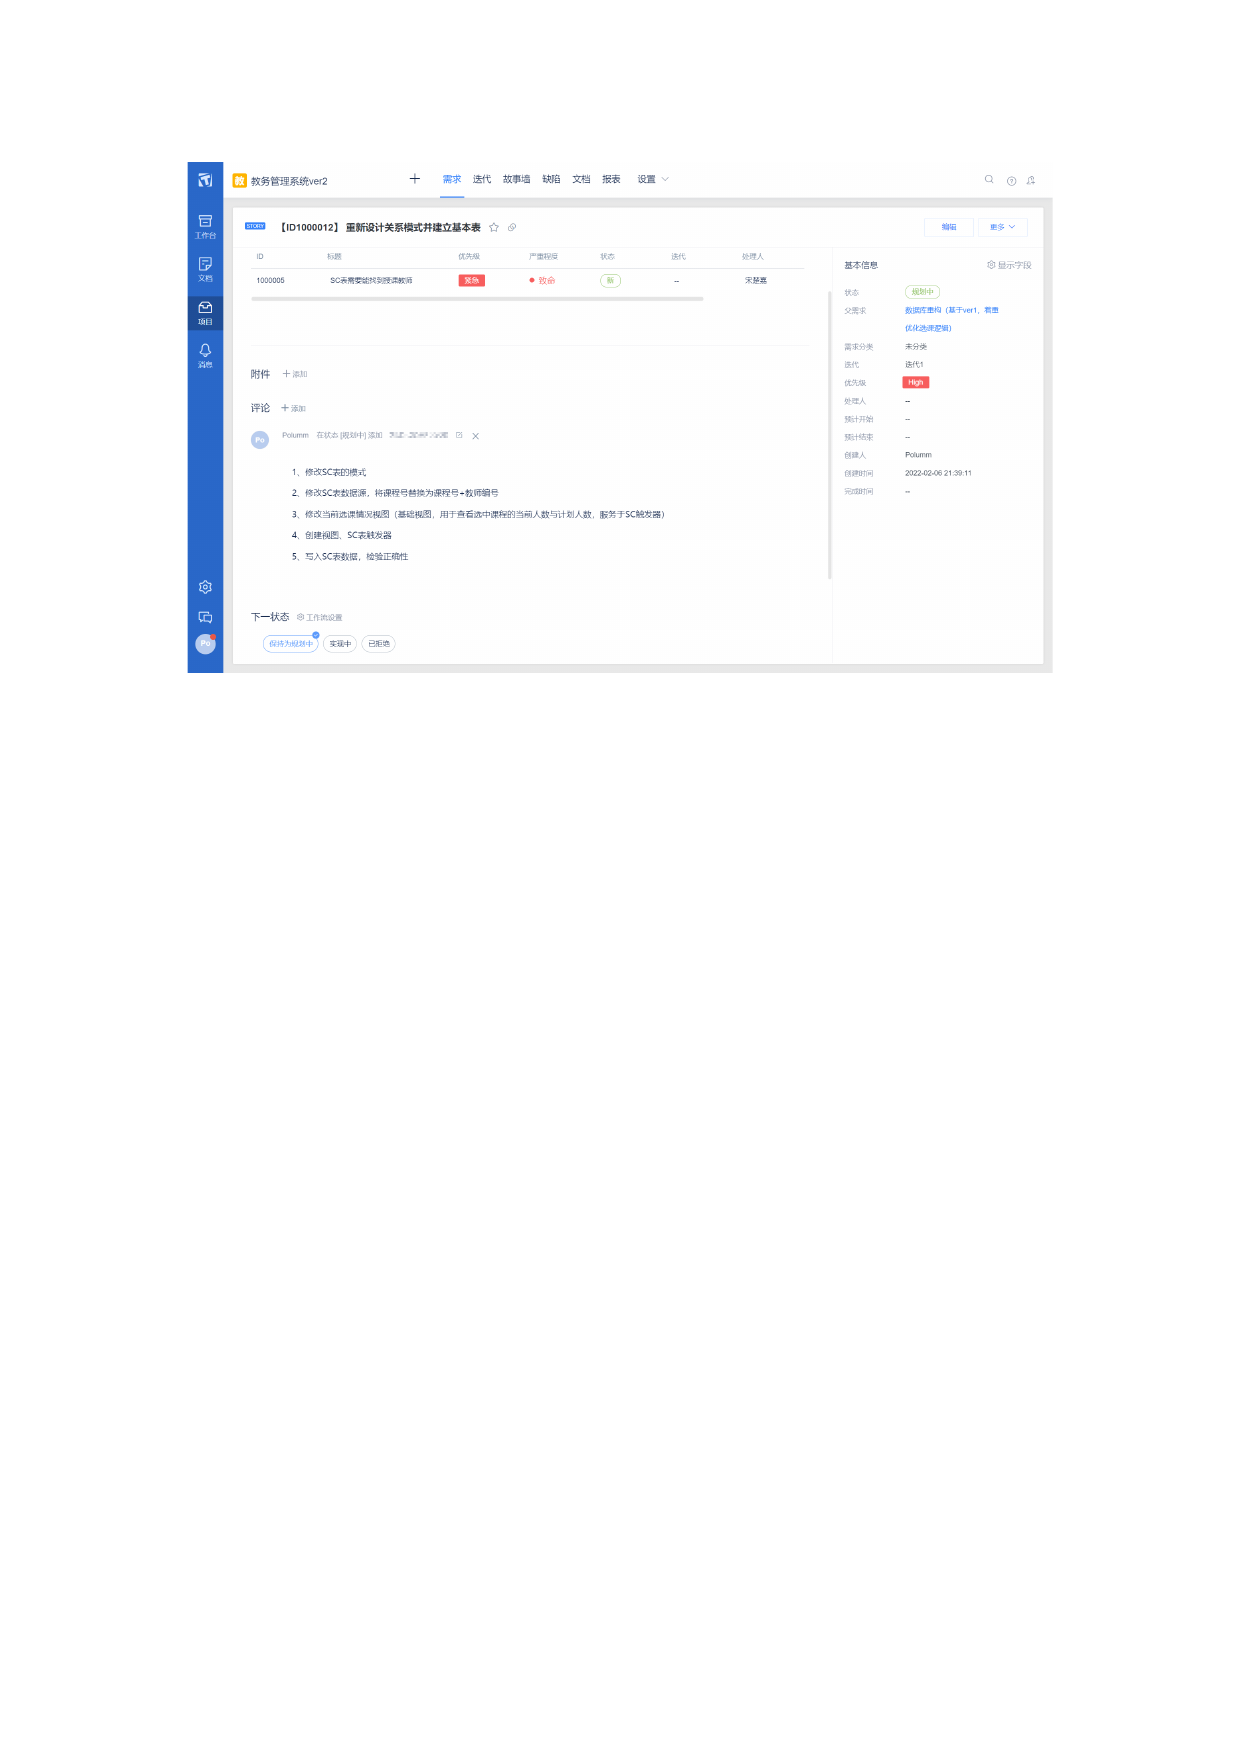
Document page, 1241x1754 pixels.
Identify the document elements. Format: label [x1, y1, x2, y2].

picture [187, 162, 1053, 673]
